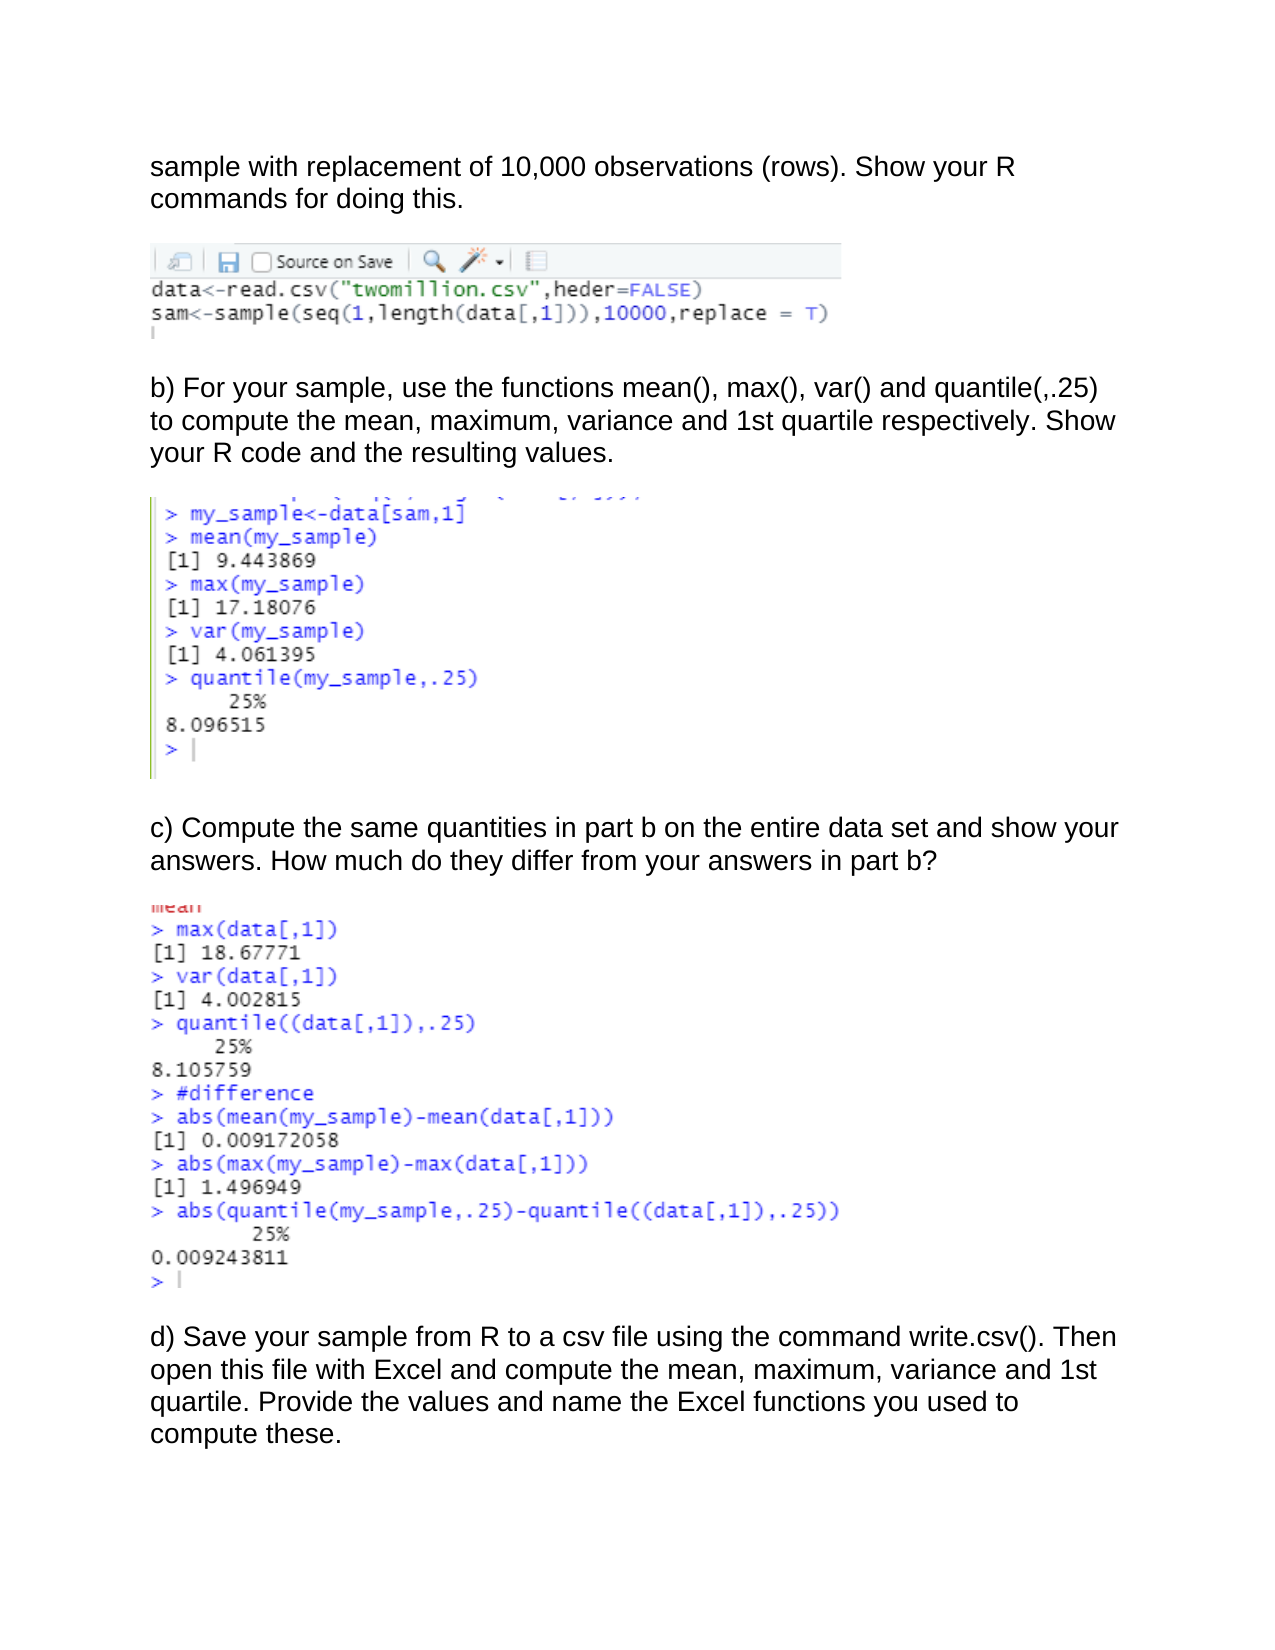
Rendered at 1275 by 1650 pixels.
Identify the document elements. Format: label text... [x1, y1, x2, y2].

picture [150, 243, 842, 339]
picture [150, 905, 864, 1288]
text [150, 150, 1125, 215]
picture [150, 497, 680, 779]
